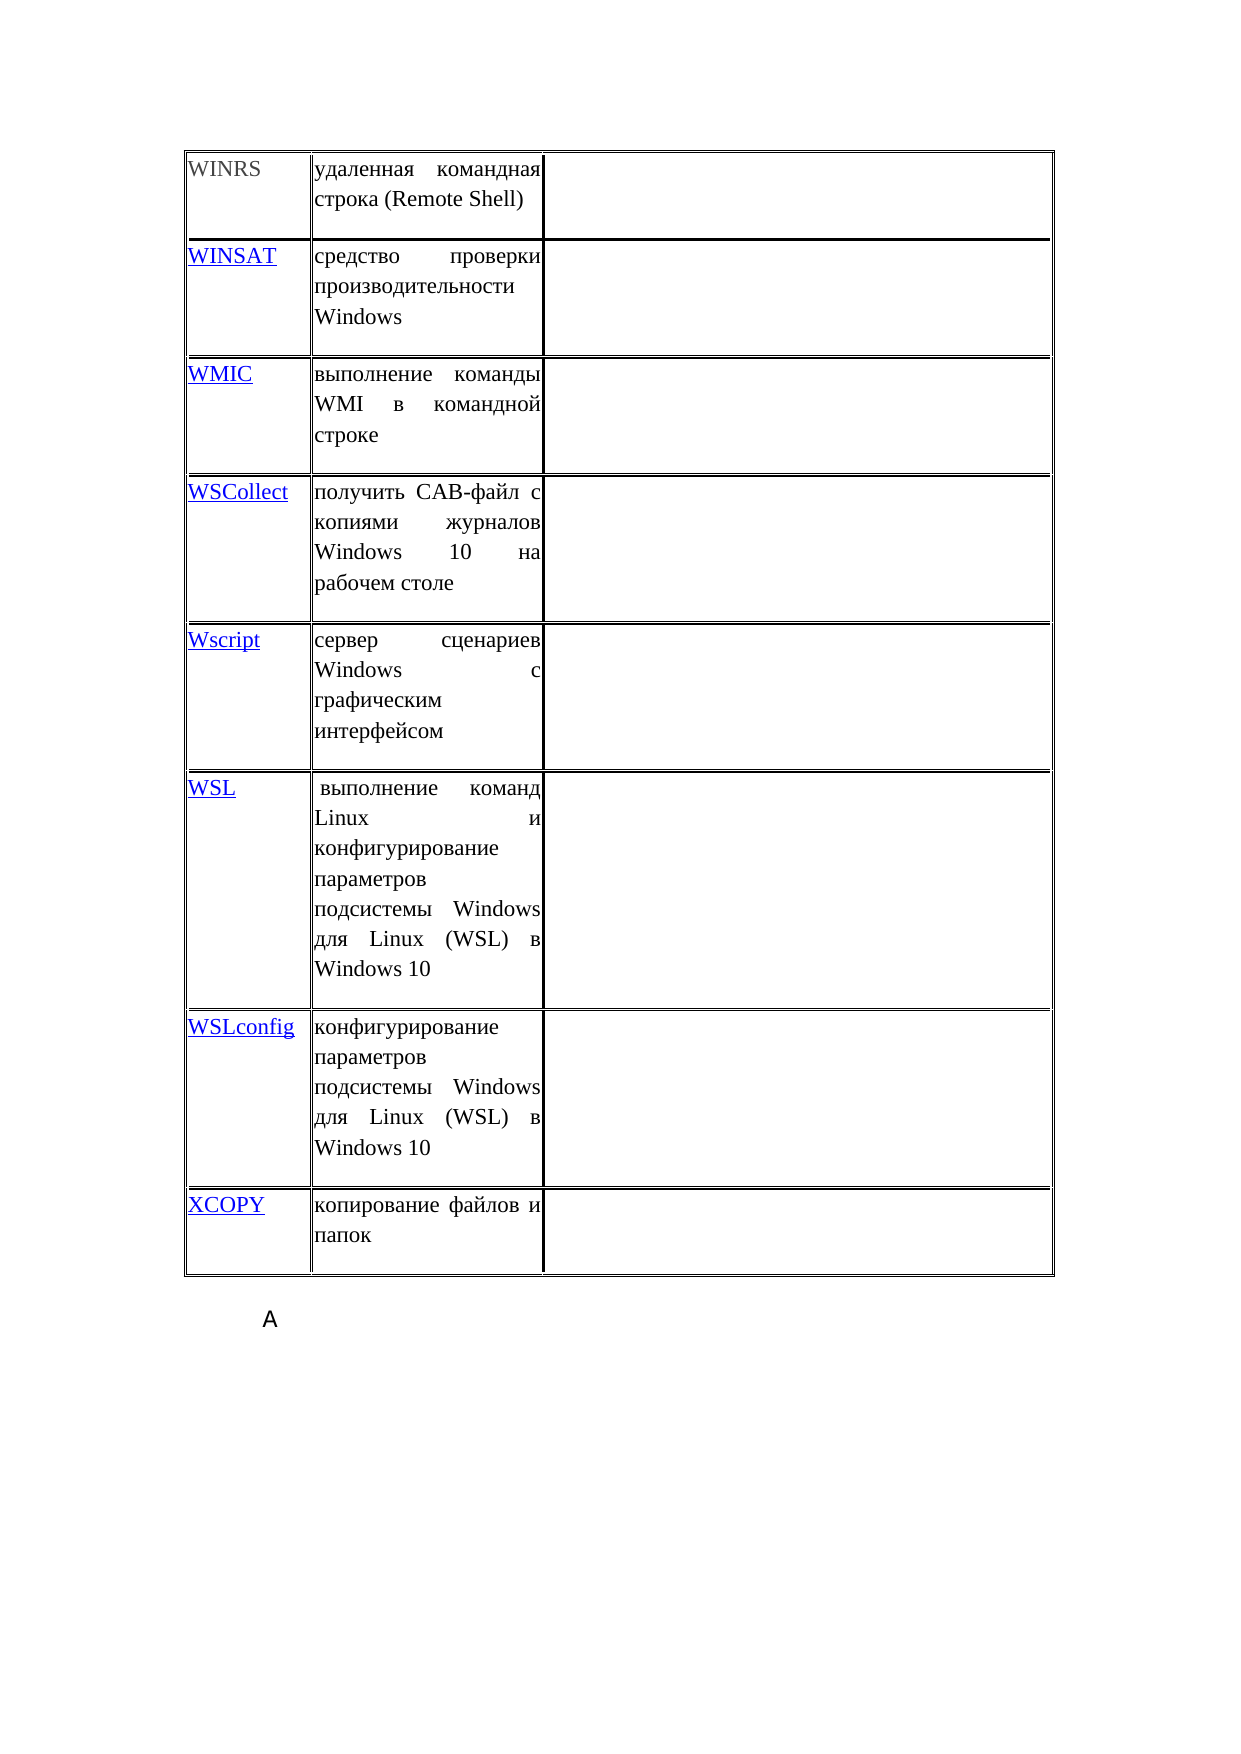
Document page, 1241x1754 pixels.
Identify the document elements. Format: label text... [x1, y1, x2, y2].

table_cell получить CAB-файл с копиями журналов Windows 10 на рабочем столе [313, 477, 542, 621]
table_cell [543, 473, 1053, 621]
table_cell выполнение команд Linux и конфигурирование параметров подсистемы Windows для Linux (WSL) в Windows 10 [313, 773, 542, 1008]
table_cell WMIC [185, 355, 312, 473]
table_cell WINSAT [187, 238, 310, 355]
table_cell средство проверки производительности Windows [313, 241, 542, 355]
table_cell [543, 769, 1053, 1008]
table_cell Wscript [187, 621, 310, 769]
table_cell WSL [185, 769, 312, 1008]
table_cell сервер сценариев Windows с графическим интерфейсом [313, 625, 542, 769]
table_cell конфигурирование параметров подсистемы Windows для Linux (WSL) в Windows 10 [313, 1011, 542, 1186]
table_cell выполнение команды WMI в командной строке [313, 359, 542, 473]
table_cell [545, 1008, 1052, 1186]
table_cell удаленная командная строка (Remote Shell) [312, 151, 543, 238]
table_cell WINRS [187, 153, 312, 238]
text А [262, 1306, 1053, 1334]
table_cell XCOPY [187, 1186, 312, 1274]
table_cell WSLconfig [187, 1008, 310, 1186]
table_cell [545, 621, 1052, 769]
table_cell копирование файлов и папок [312, 1190, 543, 1274]
table_cell [545, 238, 1052, 355]
table_cell [543, 355, 1053, 473]
table_cell [543, 1186, 1052, 1274]
table_cell WSCollect [185, 473, 312, 621]
table_cell [543, 153, 1052, 238]
